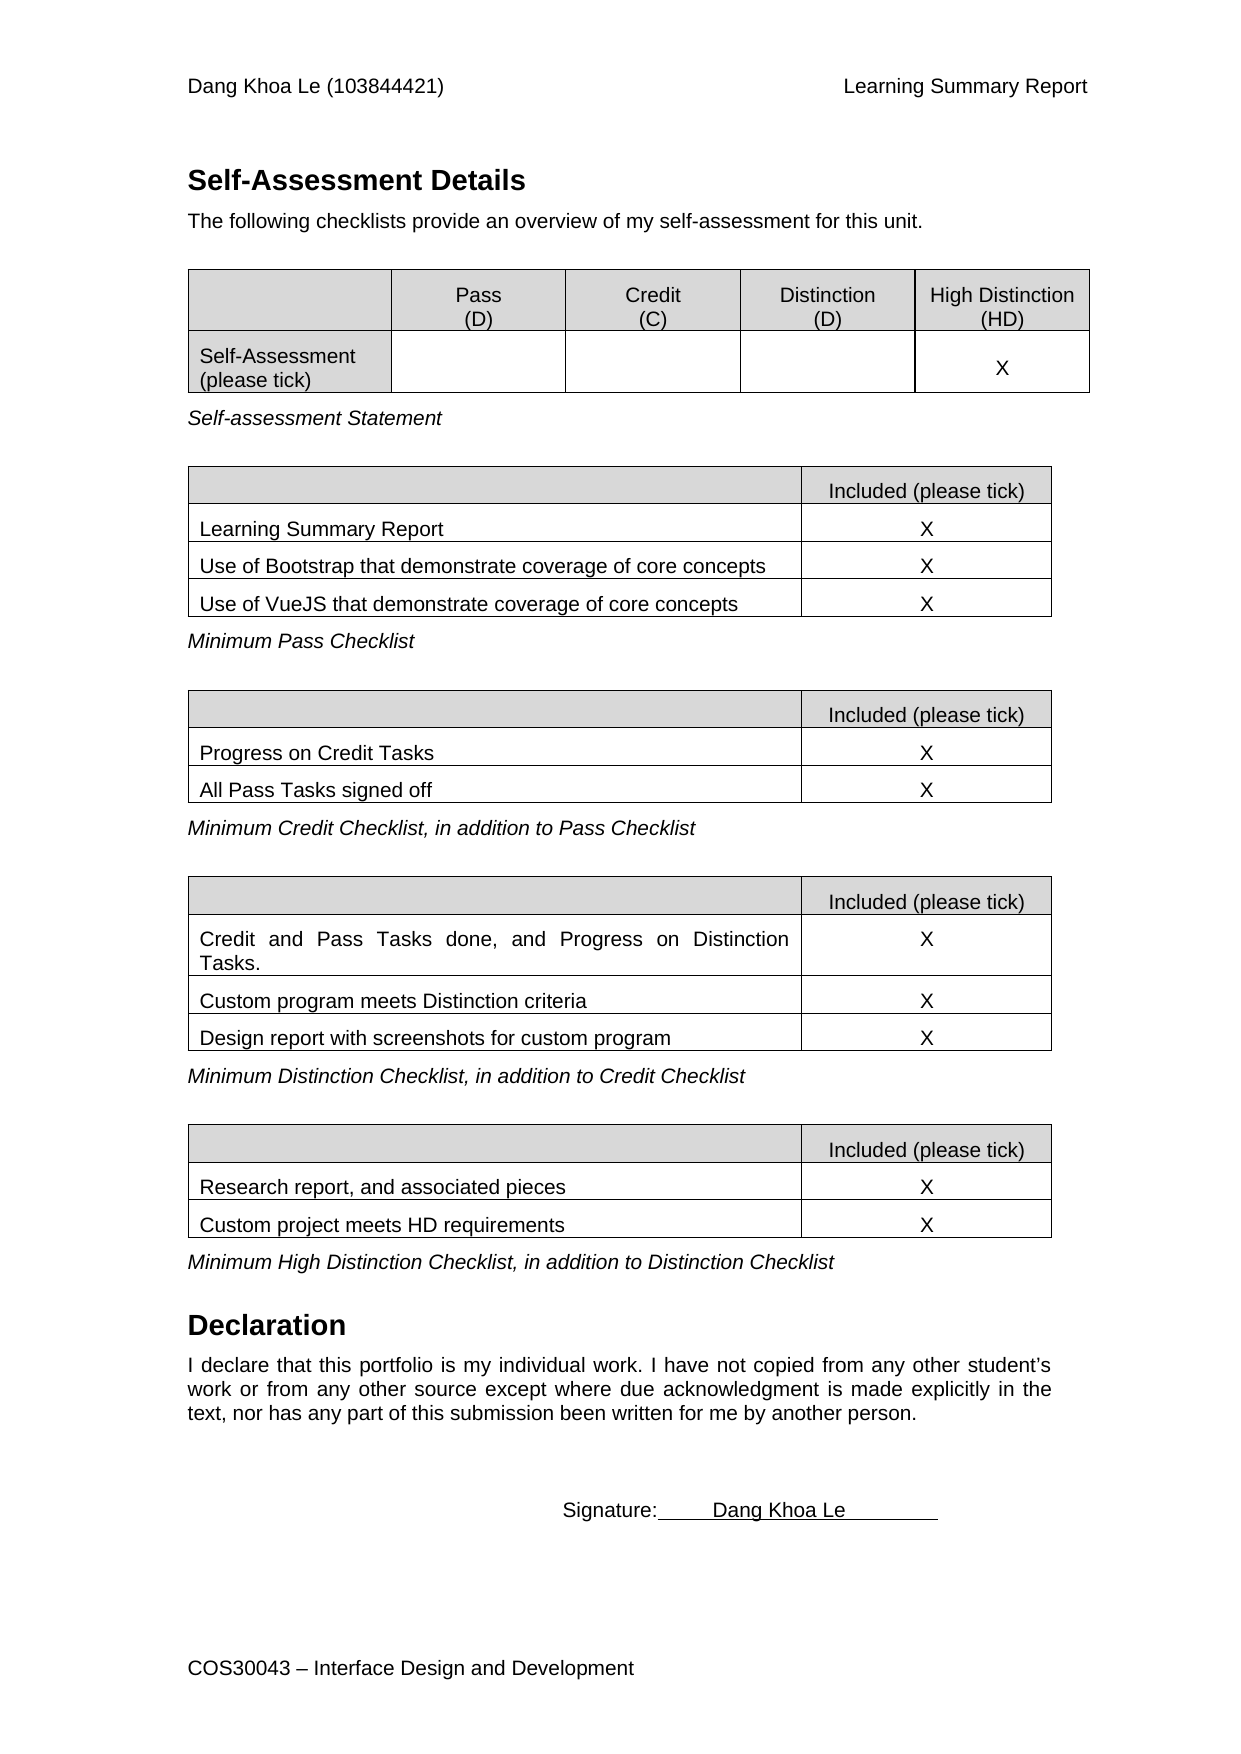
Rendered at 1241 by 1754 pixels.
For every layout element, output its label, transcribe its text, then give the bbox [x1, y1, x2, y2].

table_cell X [916, 331, 1089, 392]
table_header [189, 877, 801, 914]
table_header Distinction (D) [741, 270, 914, 330]
table_cell Design report with screenshots for custom program [189, 1014, 801, 1050]
text Minimum High Distinction Checklist, in addition to Distinction Checklist [187, 1250, 1053, 1274]
table_cell All Pass Tasks signed off [189, 766, 801, 802]
table_header High Distinction (HD) [916, 270, 1089, 330]
table_cell Custom project meets HD requirements [189, 1200, 801, 1237]
table_header Included (please tick) [802, 877, 1051, 914]
table_cell X [802, 766, 1051, 802]
table_header [189, 1125, 801, 1162]
table_cell X [802, 1163, 1051, 1199]
subtitle Declaration [187, 1312, 1053, 1341]
text Self-assessment Statement [187, 405, 1053, 429]
table_cell X [802, 542, 1051, 578]
table_header [189, 691, 801, 727]
table_cell Credit and Pass Tasks done, and Progress on Distinction Tasks. [189, 915, 801, 975]
table_cell [392, 331, 565, 392]
table_cell X [802, 976, 1051, 1013]
table_cell Research report, and associated pieces [189, 1163, 801, 1199]
table_cell Use of Bootstrap that demonstrate coverage of core concepts [189, 542, 801, 578]
table_cell Custom program meets Distinction criteria [189, 976, 801, 1013]
text Minimum Distinction Checklist, in addition to Credit Checklist [187, 1064, 1053, 1088]
table_cell X [802, 915, 1051, 975]
table_cell [741, 331, 914, 392]
table_cell Learning Summary Report [189, 504, 801, 541]
table_cell X [802, 1200, 1051, 1237]
table_header Credit (C) [566, 270, 740, 330]
table_cell X [802, 728, 1051, 765]
table_cell X [802, 579, 1051, 616]
table_cell X [802, 1014, 1051, 1050]
text Signature: Dang Khoa Le [187, 1498, 1053, 1522]
table_cell Progress on Credit Tasks [189, 728, 801, 765]
text Minimum Credit Checklist, in addition to Pass Checklist [187, 816, 1053, 840]
table_cell Use of VueJS that demonstrate coverage of core concepts [189, 579, 801, 616]
table_header [189, 270, 391, 330]
table_header Pass (D) [392, 270, 565, 330]
table_cell X [802, 504, 1051, 541]
table_header Included (please tick) [802, 691, 1051, 727]
table_header [189, 467, 801, 503]
text I declare that this portfolio is my individual work. I have not copied from any other student’s work or from any other source except where due acknowledgment is made explicitly in the text, nor has any part of this submission been written for me by another person. [187, 1353, 1053, 1425]
text Minimum Pass Checklist [187, 629, 1053, 653]
table_cell Self-Assessment (please tick) [189, 331, 391, 392]
table_header Included (please tick) [802, 1125, 1051, 1162]
table_header Included (please tick) [802, 467, 1051, 503]
table_cell [566, 331, 740, 392]
